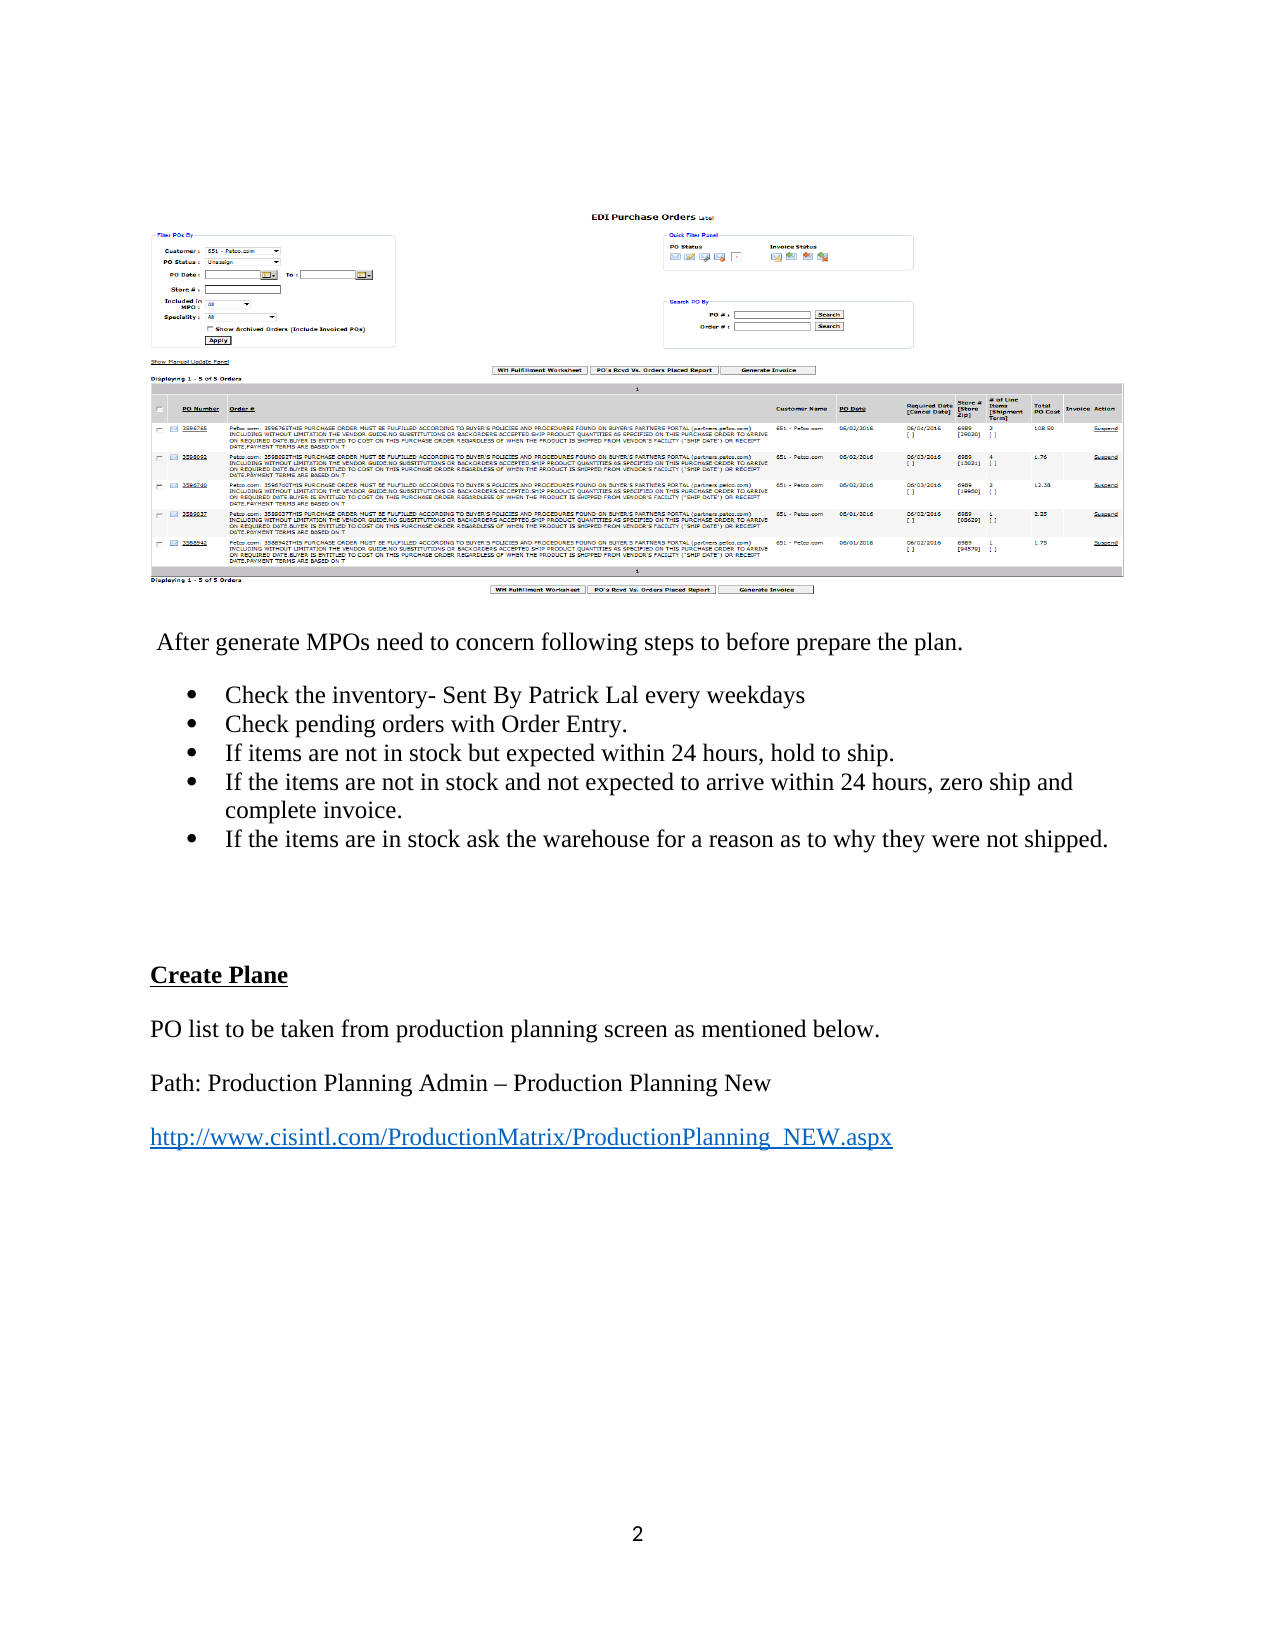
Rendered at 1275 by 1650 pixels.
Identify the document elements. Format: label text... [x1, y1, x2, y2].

list Check the inventory- Sent By Patrick Lal every weekdays [187, 680, 1125, 709]
list If the items are not in stock and not expected to arrive within 24 hours, zero ship and complete invoice. [187, 767, 1125, 824]
text PO list to be taken from production planning screen as mentioned below. [150, 1014, 1125, 1043]
text After generate MPOs need to concern following steps to before prepare the plan. [150, 598, 1125, 655]
text Create Plane [150, 961, 1125, 989]
list If items are not in stock but expected within 24 hours, hold to ship. [187, 738, 1125, 767]
text http://www.cisintl.com/ProductionMatrix/ProductionPlanning_NEW.aspx [150, 1122, 1125, 1151]
list Check pending orders with Order Entry. [187, 709, 1125, 738]
list If the items are in stock ask the warehouse for a reason as to why they were not shipped. [187, 824, 1125, 853]
text Path: Production Planning Admin – Production Planning New [150, 1068, 1125, 1097]
picture [149, 203, 1125, 598]
